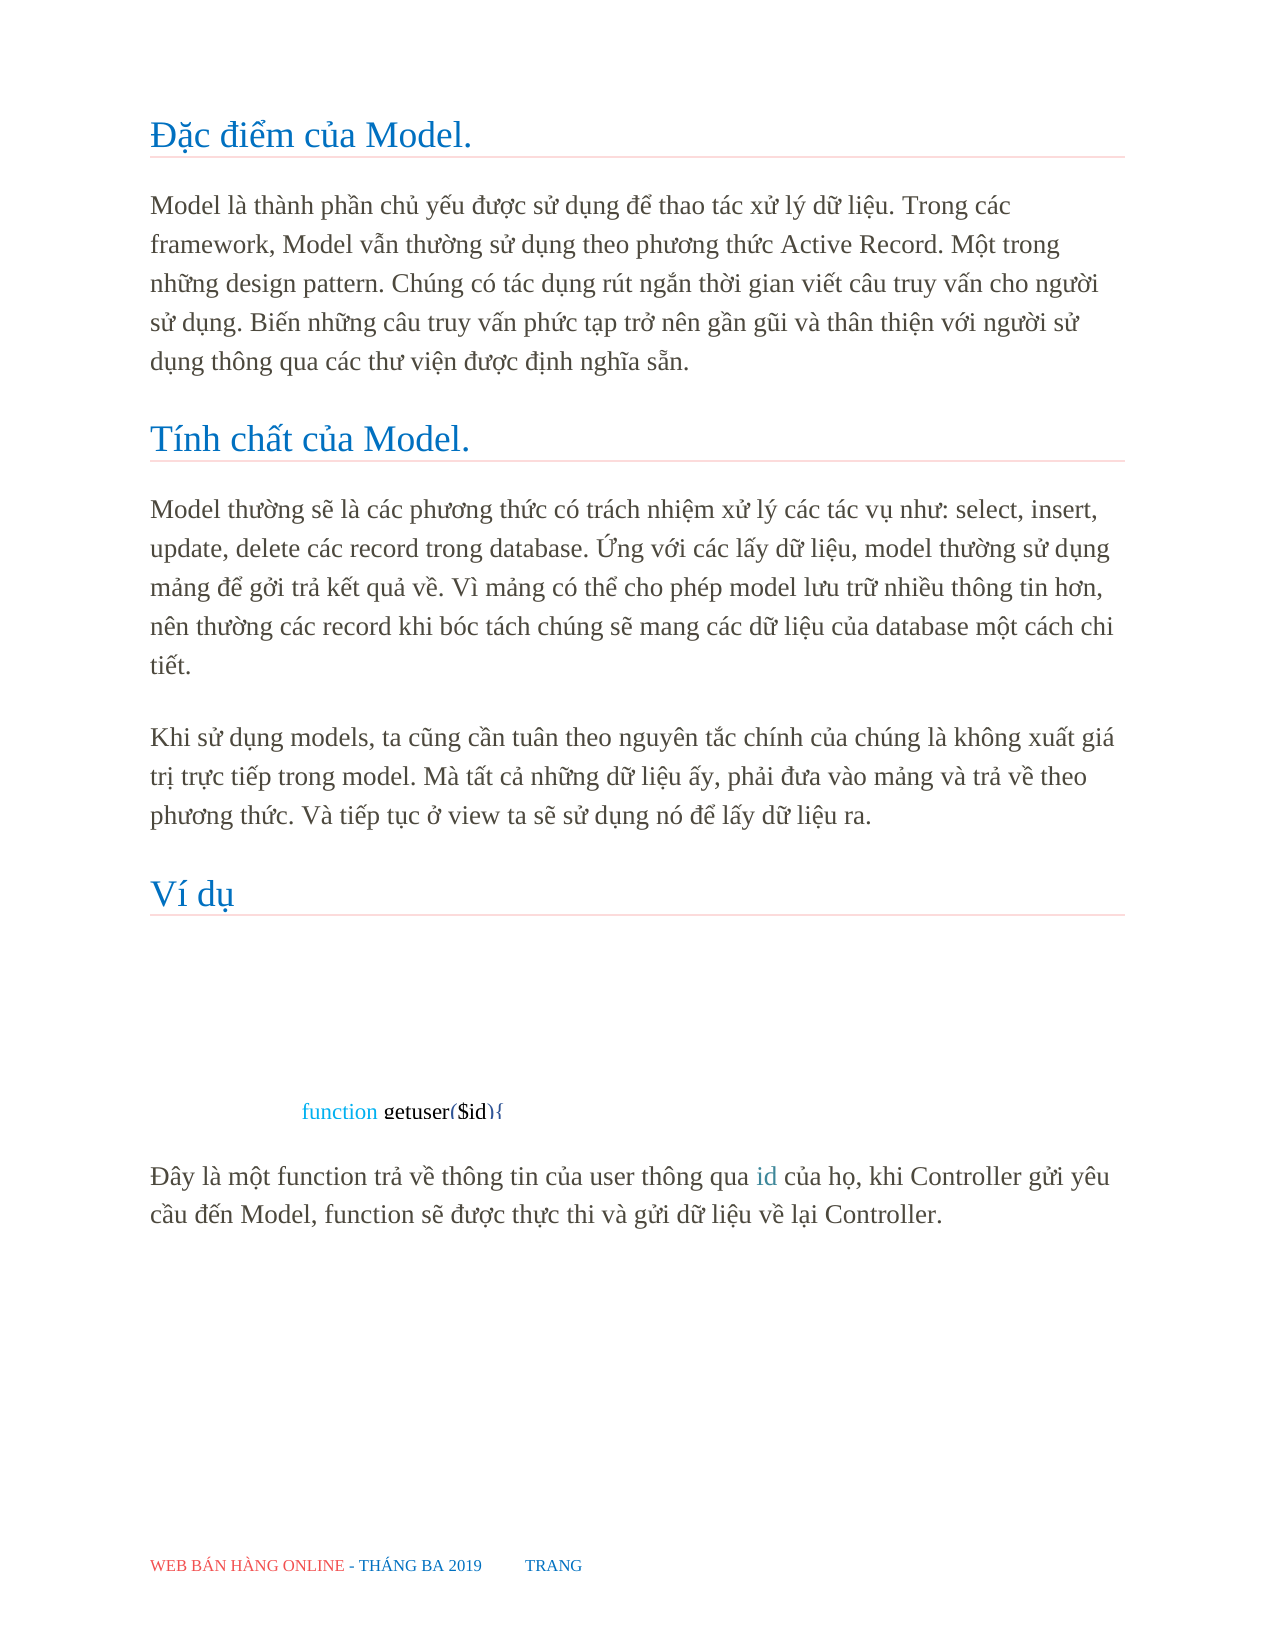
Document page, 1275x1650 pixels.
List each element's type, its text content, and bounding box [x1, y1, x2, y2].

text Khi sử dụng models, ta cũng cần tuân theo nguyên tắc chính của chúng là không xuất giá trị trực tiếp trong model. Mà tất cả những dữ liệu ấy, phải đưa vào mảng và trả về theo phương thức. Và tiếp tục ở view ta sẽ sử dụng nó để lấy dữ liệu ra. [150, 721, 1125, 830]
subtitle Ví dụ [150, 871, 1125, 914]
text Model là thành phần chủ yếu được sử dụng để thao tác xử lý dữ liệu. Trong các framework, Model vẫn thường sử dụng theo phương thức Active Record. Một trong những design pattern. Chúng có tác dụng rút ngắn thời gian viết câu truy vấn cho người sử dụng. Biến những câu truy vấn phức tạp trở nên gần gũi và thân thiện với người sử dụng thông qua các thư viện được định nghĩa sẵn. [150, 189, 1125, 376]
subtitle Tính chất của Model. [150, 417, 1125, 460]
text Đây là một function trả về thông tin của user thông qua id của họ, khi Controller gửi yêu cầu đến Model, function sẽ được thực thi và gửi dữ liệu về lại Controller. [150, 1159, 1125, 1229]
text Model thường sẽ là các phương thức có trách nhiệm xử lý các tác vụ như: select, insert, update, delete các record trong database. Ứng với các lấy dữ liệu, model thường sử dụng mảng để gởi trả kết quả về. Vì mảng có thể cho phép model lưu trữ nhiều thông tin hơn, nên thường các record khi bóc tách chúng sẽ mang các dữ liệu của database một cách chi tiết. [150, 494, 1125, 680]
subtitle Đặc điểm của Model. [150, 112, 1125, 156]
